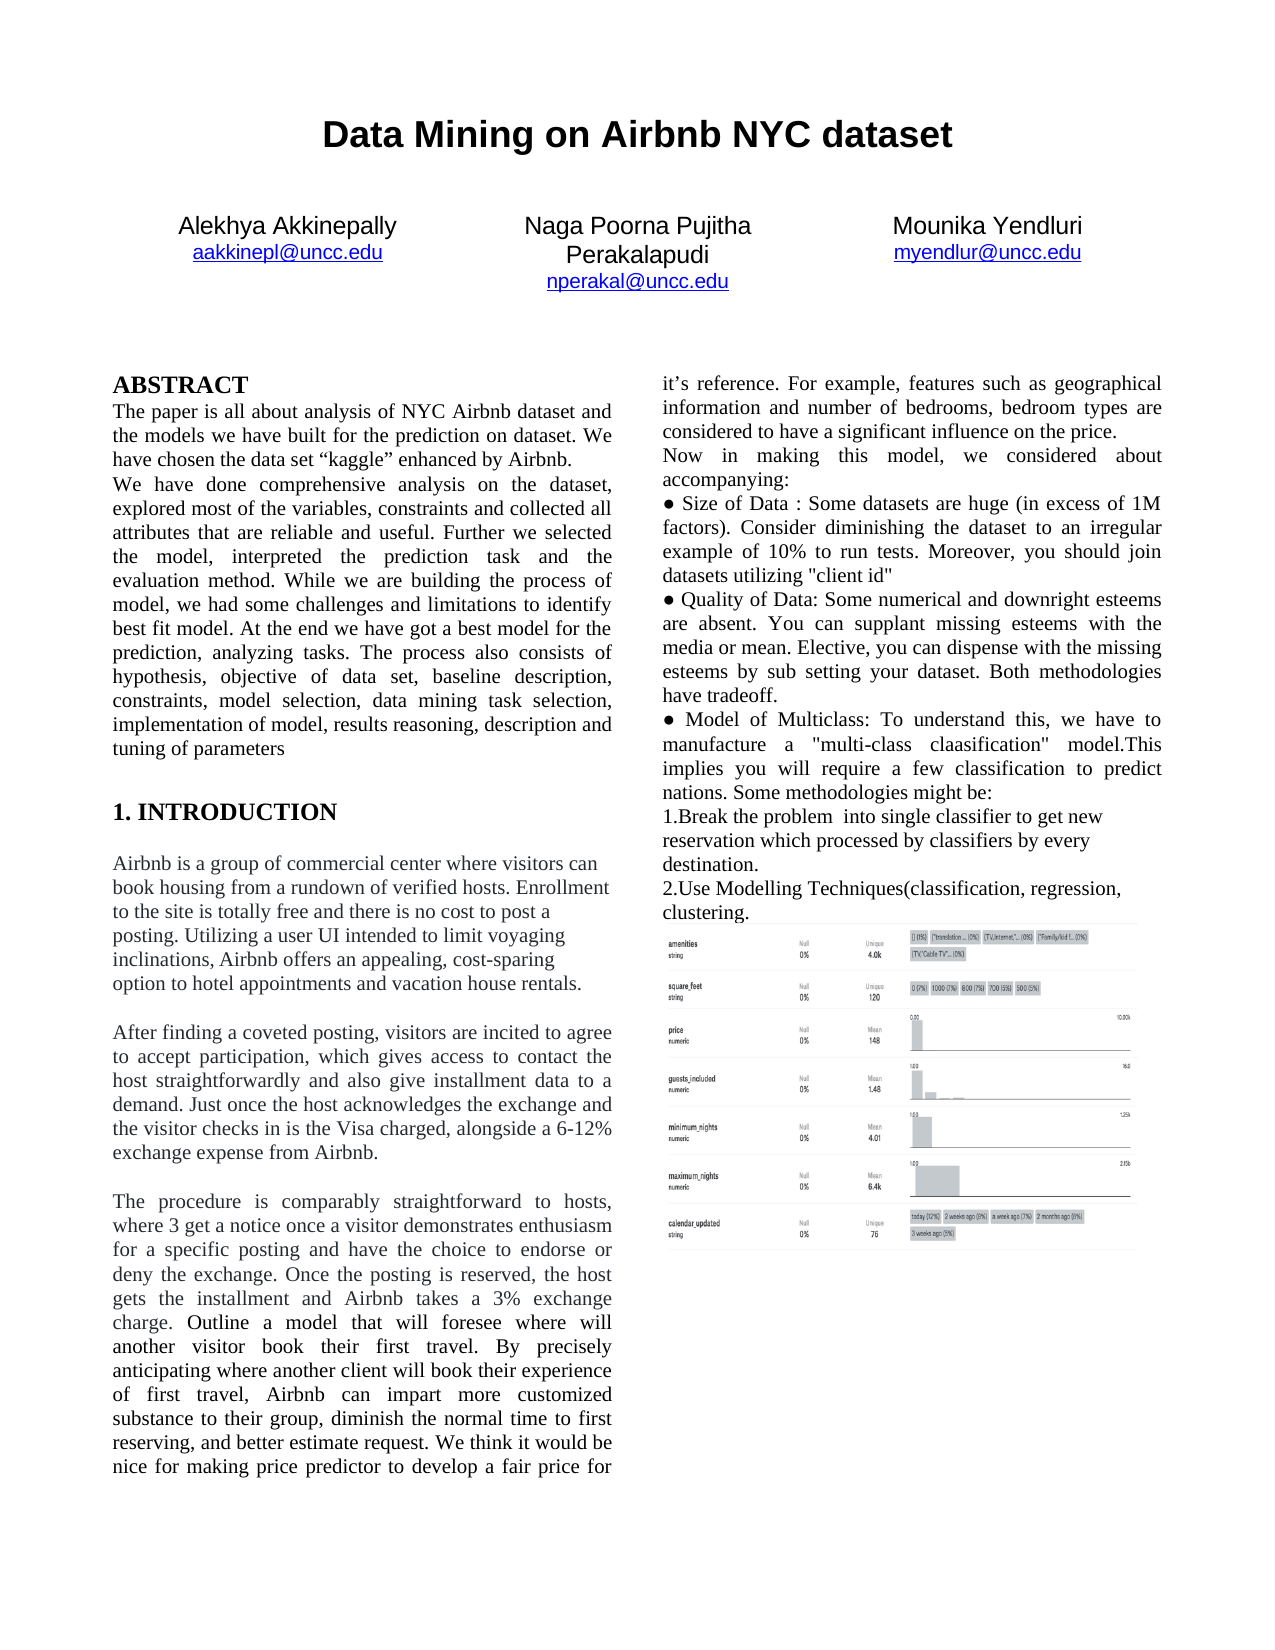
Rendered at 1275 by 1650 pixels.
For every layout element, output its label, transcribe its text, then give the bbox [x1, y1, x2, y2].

text We have done comprehensive analysis on the dataset, explored most of the variables, constraints and collected all attributes that are reliable and useful. Further we selected the model, interpreted the prediction task and the evaluation method. While we are building the process of model, we had some challenges and limitations to identify best fit model. At the end we have got a best model for the prediction, analyzing tasks. The process also consists of hypothesis, objective of data set, baseline description, constraints, model selection, data mining task selection, implementation of model, results reasoning, description and tuning of parameters [112, 471, 613, 760]
text ABSTRACT [112, 371, 613, 399]
subtitle Airbnb is a group of commercial center where visitors can book housing from a rundown of verified hosts. Enrollment to the site is totally free and there is no cost to post a posting. Utilizing a user UI intended to limit voyaging inclinations, Airbnb offers an appealing, cost-sparing option to hotel appointments and vacation house rentals. [112, 851, 613, 995]
title Data Mining on Airbnb NYC dataset [112, 112, 1162, 156]
text The paper is all about analysis of NYC Airbnb dataset and the models we have built for the prediction on dataset. We have chosen the data set “kaggle” enhanced by Airbnb. [112, 399, 613, 471]
subtitle 1. INTRODUCTION [112, 797, 613, 826]
picture [662, 923, 1144, 1252]
text The procedure is comparably straightforward to hosts, where 3 get a notice once a visitor demonstrates enthusiasm for a specific posting and have the choice to endorse or deny the exchange. Once the posting is reserved, the host gets the installment and Airbnb takes a 3% exchange charge. Outline a model that will foresee where will another visitor book their first travel. By precisely anticipating where another client will book their experience of first travel, Airbnb can impart more customized substance to their group, diminish the normal time to first reserving, and better estimate request. We think it would be nice for making price predictor to develop a fair price for it’s reference. For example, features such as geographical information and number of bedrooms, bedroom types are considered to have a significant influence on the price. [112, 1189, 613, 1478]
text Naga Poorna Pujitha Perakalapudi [462, 211, 812, 269]
text ● Quality of Data: Some numerical and downright esteems are absent. You can supplant missing esteems with the media or mean. Elective, you can dispense with the missing esteems by sub setting your dataset. Both methodologies have tradeoff. [662, 587, 1162, 707]
text After finding a coveted posting, visitors are incited to agree to accept participation, which gives access to contact the host straightforwardly and also give installment data to a demand. Just once the host acknowledges the exchange and the visitor checks in is the Visa charged, alongside a 6-12% exchange expense from Airbnb. [112, 1020, 613, 1164]
text 1.Break the problem into single classifier to get new reservation which processed by classifiers by every destination. [662, 804, 1162, 876]
text nperakal@uncc.edu [462, 269, 812, 293]
text aakkinepl@uncc.edu [112, 240, 462, 264]
text Mounika Yendluri [812, 211, 1162, 240]
text myendlur@uncc.edu [812, 240, 1162, 264]
text ● Model of Multiclass: To understand this, we have to manufacture a "multi-class claasification" model.This implies you will require a few classification to predict nations. Some methodologies might be: [662, 707, 1162, 804]
text ● Size of Data : Some datasets are huge (in excess of 1M factors). Consider diminishing the dataset to an irregular example of 10% to run tests. Moreover, you should join datasets utilizing "client id" [662, 491, 1162, 587]
text Alekhya Akkinepally [112, 211, 462, 240]
text Now in making this model, we considered about accompanying: [662, 443, 1162, 491]
